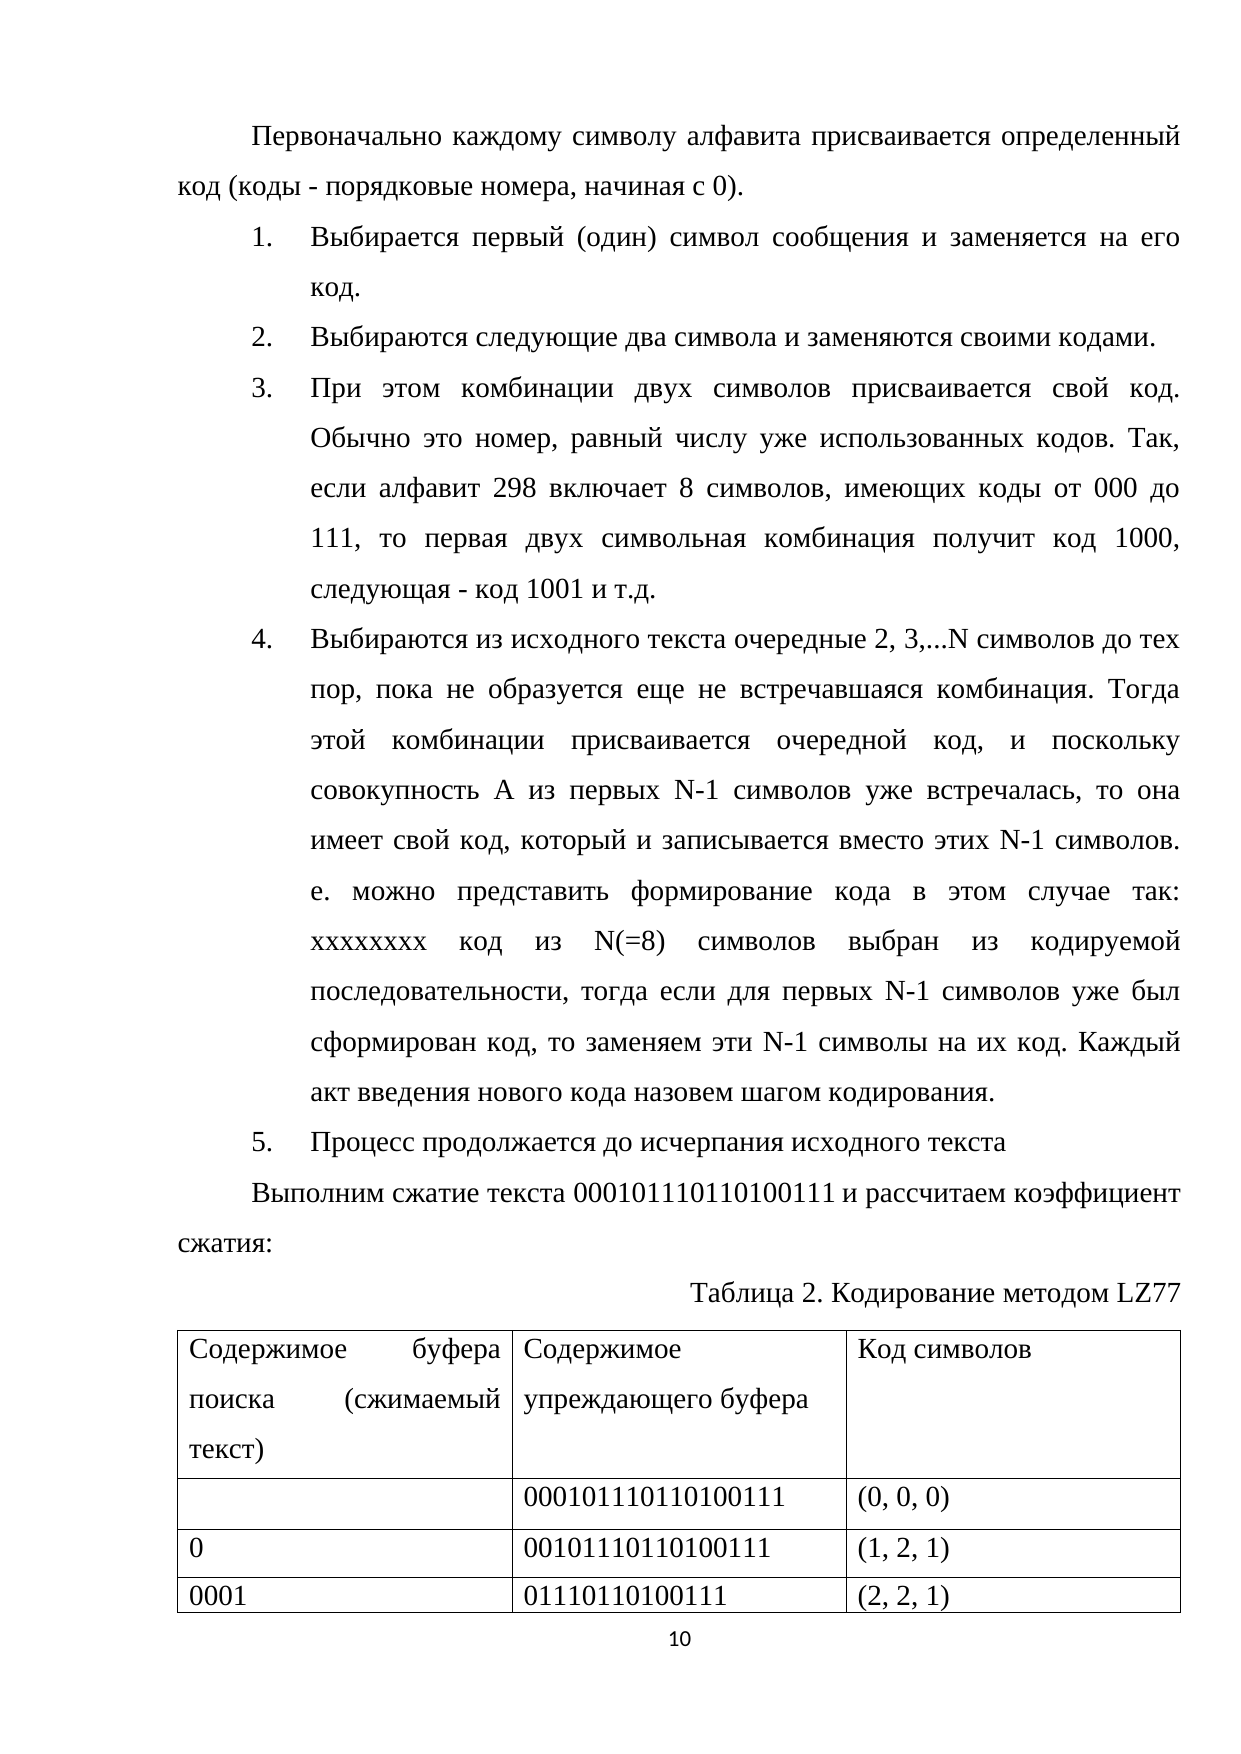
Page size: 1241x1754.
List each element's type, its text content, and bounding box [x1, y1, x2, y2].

table_cell 00101110110100111 [513, 1530, 846, 1577]
table_header Содержимое буфера поиска (сжимаемый текст) [178, 1331, 512, 1478]
table_cell (2, 2, 1) [847, 1578, 1180, 1612]
list При этом комбинации двух символов присваивается свой код. Обычно это номер, равный числу уже использованных кодов. Так, если алфавит 298 включает 8 символов, имеющих коды от 000 до 111, то первая двух символьная комбинация получит код 1000, следующая - код 1001 и т.д. [251, 370, 1181, 604]
list Выбирается первый (один) символ сообщения и заменяется на его код. [251, 219, 1181, 303]
table_header Содержимое упреждающего буфера [513, 1331, 846, 1478]
table_header Код символов [847, 1331, 1180, 1478]
list Выбираются из исходного текста очередные 2, 3,...N символов до тех пор, пока не образуется еще не встречавшаяся комбинация. Тогда этой комбинации присваивается очередной код, и поскольку совокупность А из первых N-1 символов уже встречалась, то она имеет свой код, который и записывается вместо этих N-1 символов. е. можно представить формирование кода в этом случае так: хххххххх код из N(=8) символов выбран из кодируемой последовательности, тогда если для первых N-1 символов уже был сформирован код, то заменяем эти N-1 символы на их код. Каждый акт введения нового кода назовем шагом кодирования. [251, 621, 1181, 1108]
list Выбираются следующие два символа и заменяются своими кодами. [251, 319, 1181, 353]
table_cell [178, 1479, 512, 1529]
table_cell 0 [178, 1530, 512, 1577]
table_cell (0, 0, 0) [847, 1479, 1180, 1529]
text Таблица 2. Кодирование методом LZ77 [232, 1275, 1181, 1309]
table_cell 000101110110100111 [513, 1479, 846, 1529]
table_cell 01110110100111 [513, 1578, 846, 1612]
list Процесс продолжается до исчерпания исходного текста [251, 1124, 1181, 1158]
text Первоначально каждому символу алфавита присваивается определенный код (коды - порядковые номера, начиная с 0). [177, 118, 1181, 202]
table_cell 0001 [178, 1578, 512, 1612]
text Выполним сжатие текста 000101110110100111 и рассчитаем коэффициент сжатия: [177, 1175, 1181, 1258]
table_cell (1, 2, 1) [847, 1530, 1180, 1577]
